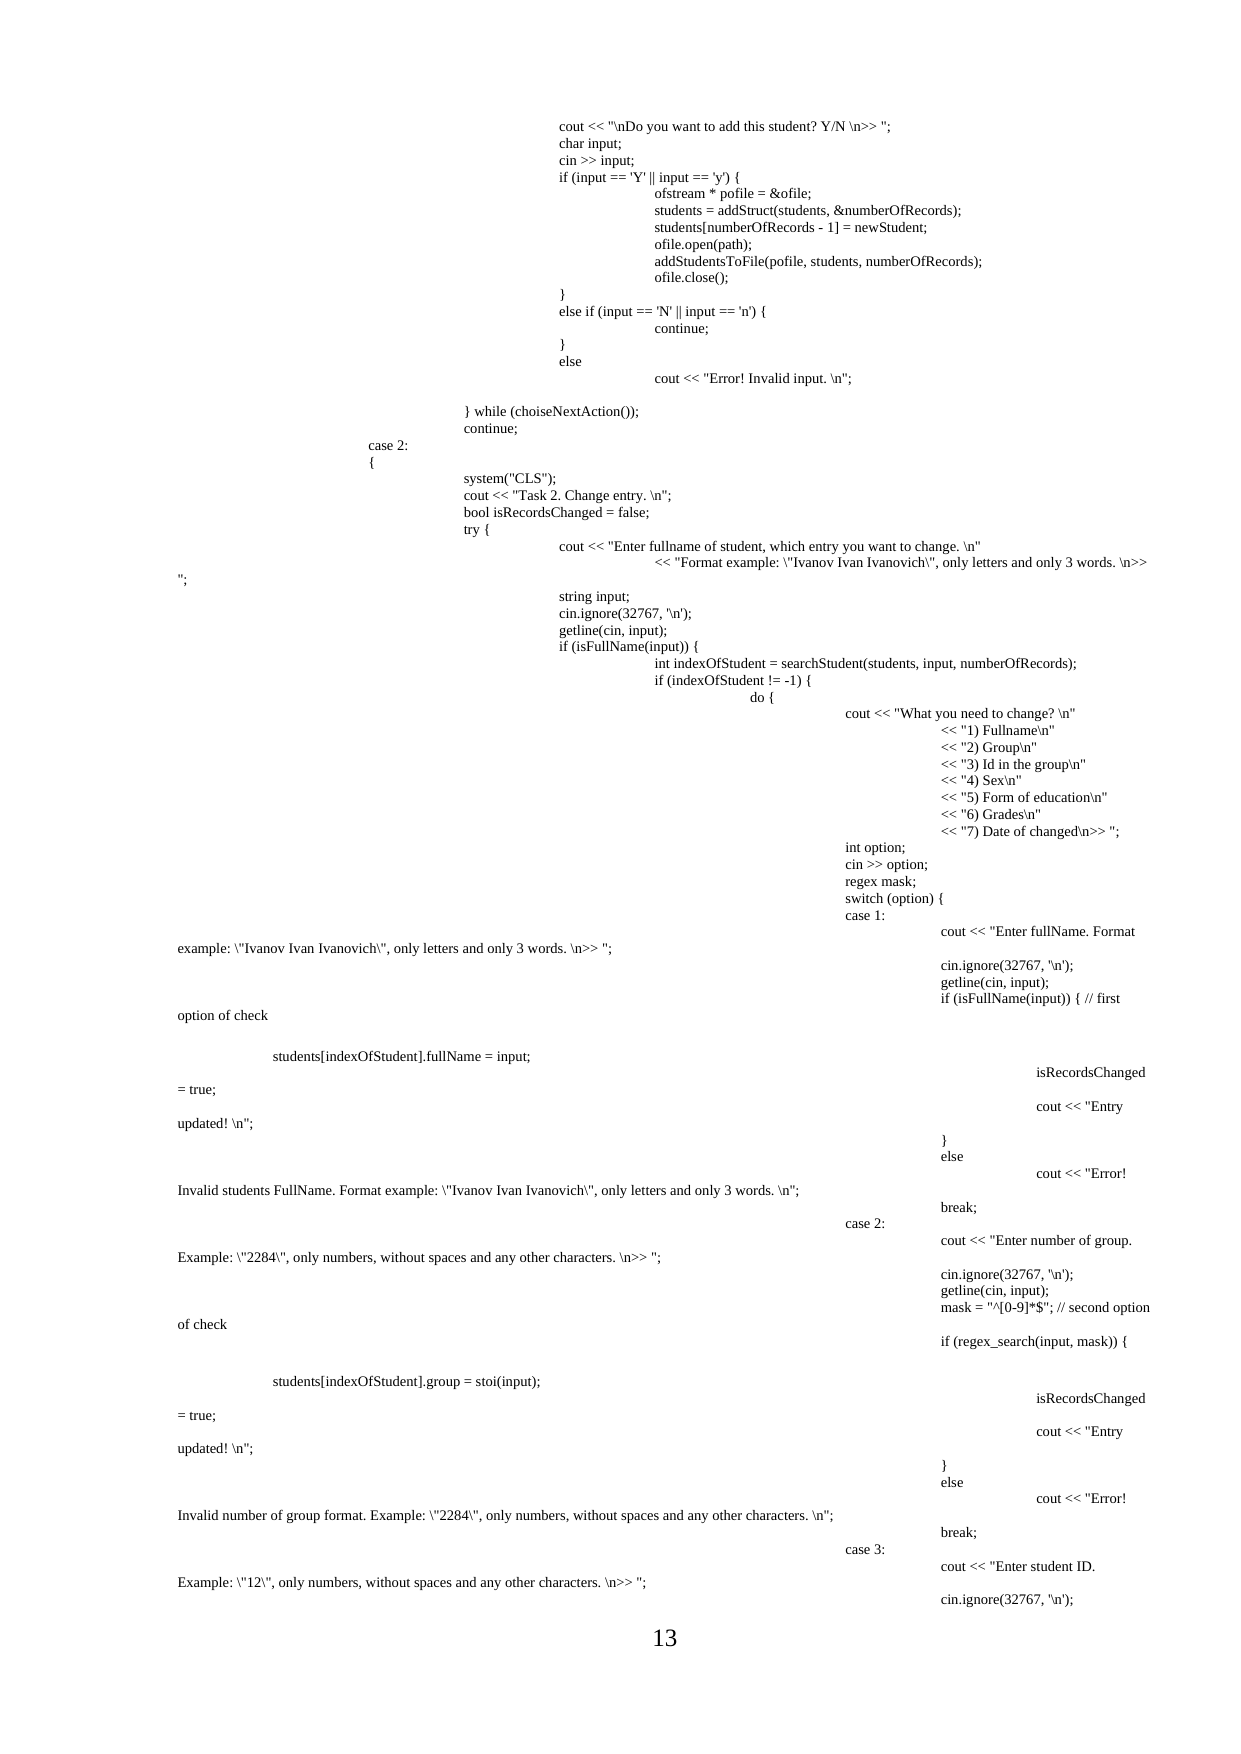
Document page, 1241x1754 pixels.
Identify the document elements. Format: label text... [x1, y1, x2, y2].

text else [177, 1473, 1152, 1490]
text switch (option) { [177, 889, 1152, 906]
text cout << "Enter number of group. Example: \"2284\", only numbers, without spaces and any other characters. \n>> "; [177, 1232, 1152, 1265]
text if (input == 'Y' || input == 'y') { [177, 168, 1152, 185]
text cout << "Error! Invalid number of group format. Example: \"2284\", only numbers, without spaces and any other characters. \n"; [177, 1490, 1152, 1524]
text } [177, 286, 1152, 303]
text << "1) Fullname\n" [177, 722, 1152, 739]
text students[indexOfStudent].fullName = input; [177, 1024, 1152, 1064]
text cout << "Enter fullName. Format example: \"Ivanov Ivan Ivanovich\", only letters and only 3 words. \n>> "; [177, 923, 1152, 957]
text cout << "Error! Invalid students FullName. Format example: \"Ivanov Ivan Ivanovich\", only letters and only 3 words. \n"; [177, 1165, 1152, 1198]
text getline(cin, input); [177, 1282, 1152, 1299]
text char input; [177, 135, 1152, 152]
text if (regex_search(input, mask)) { [177, 1332, 1152, 1349]
text continue; [177, 319, 1152, 336]
text cin >> option; [177, 856, 1152, 873]
text cin.ignore(32767, '\n'); [177, 1591, 1152, 1608]
text << "3) Id in the group\n" [177, 755, 1152, 772]
text case 1: [177, 906, 1152, 923]
text ofile.open(path); [177, 236, 1152, 252]
text int indexOfStudent = searchStudent(students, input, numberOfRecords); [177, 655, 1152, 672]
text << "Format example: \"Ivanov Ivan Ivanovich\", only letters and only 3 words. \n>> "; [177, 554, 1152, 588]
text cout << "What you need to change? \n" [177, 705, 1152, 722]
text cout << "Entry updated! \n"; [177, 1423, 1152, 1457]
text } [177, 336, 1152, 353]
text students = addStruct(students, &numberOfRecords); [177, 202, 1152, 219]
text cout << "Enter student ID. Example: \"12\", only numbers, without spaces and any other characters. \n>> "; [177, 1557, 1152, 1591]
text } while (choiseNextAction()); [177, 403, 1152, 420]
text bool isRecordsChanged = false; [177, 504, 1152, 521]
text getline(cin, input); [177, 973, 1152, 990]
text cin.ignore(32767, '\n'); [177, 1265, 1152, 1282]
text continue; [177, 420, 1152, 437]
text else [177, 353, 1152, 370]
text cout << "Task 2. Change entry. \n"; [177, 487, 1152, 504]
text if (isFullName(input)) { [177, 638, 1152, 655]
text } [177, 1457, 1152, 1473]
text isRecordsChanged = true; [177, 1390, 1152, 1423]
text break; [177, 1524, 1152, 1541]
text { [177, 453, 1152, 470]
text int option; [177, 839, 1152, 856]
text getline(cin, input); [177, 621, 1152, 638]
text << "2) Group\n" [177, 739, 1152, 755]
text system("CLS"); [177, 470, 1152, 487]
text else if (input == 'N' || input == 'n') { [177, 303, 1152, 319]
text ofile.close(); [177, 269, 1152, 286]
text cin.ignore(32767, '\n'); [177, 604, 1152, 621]
text ofstream * pofile = &ofile; [177, 185, 1152, 202]
text cout << "\nDo you want to add this student? Y/N \n>> "; [177, 118, 1152, 135]
text students[numberOfRecords - 1] = newStudent; [177, 219, 1152, 236]
text cin >> input; [177, 152, 1152, 168]
text else [177, 1148, 1152, 1165]
text cout << "Error! Invalid input. \n"; [177, 370, 1152, 386]
text << "5) Form of education\n" [177, 789, 1152, 806]
text try { [177, 521, 1152, 537]
text case 2: [177, 437, 1152, 453]
text regex mask; [177, 873, 1152, 889]
text students[indexOfStudent].group = stoi(input); [177, 1349, 1152, 1390]
text if (isFullName(input)) { // first option of check [177, 990, 1152, 1024]
text if (indexOfStudent != -1) { [177, 672, 1152, 688]
text << "7) Date of changed\n>> "; [177, 822, 1152, 839]
text cin.ignore(32767, '\n'); [177, 957, 1152, 973]
text do { [177, 688, 1152, 705]
text isRecordsChanged = true; [177, 1064, 1152, 1098]
text << "4) Sex\n" [177, 772, 1152, 789]
text cout << "Enter fullname of student, which entry you want to change. \n" [177, 537, 1152, 554]
text mask = "^[0-9]*$"; // second option of check [177, 1299, 1152, 1332]
text << "6) Grades\n" [177, 806, 1152, 822]
text case 2: [177, 1215, 1152, 1232]
text cout << "Entry updated! \n"; [177, 1098, 1152, 1131]
text case 3: [177, 1541, 1152, 1557]
text } [177, 1131, 1152, 1148]
text break; [177, 1198, 1152, 1215]
text string input; [177, 588, 1152, 604]
text addStudentsToFile(pofile, students, numberOfRecords); [177, 252, 1152, 269]
